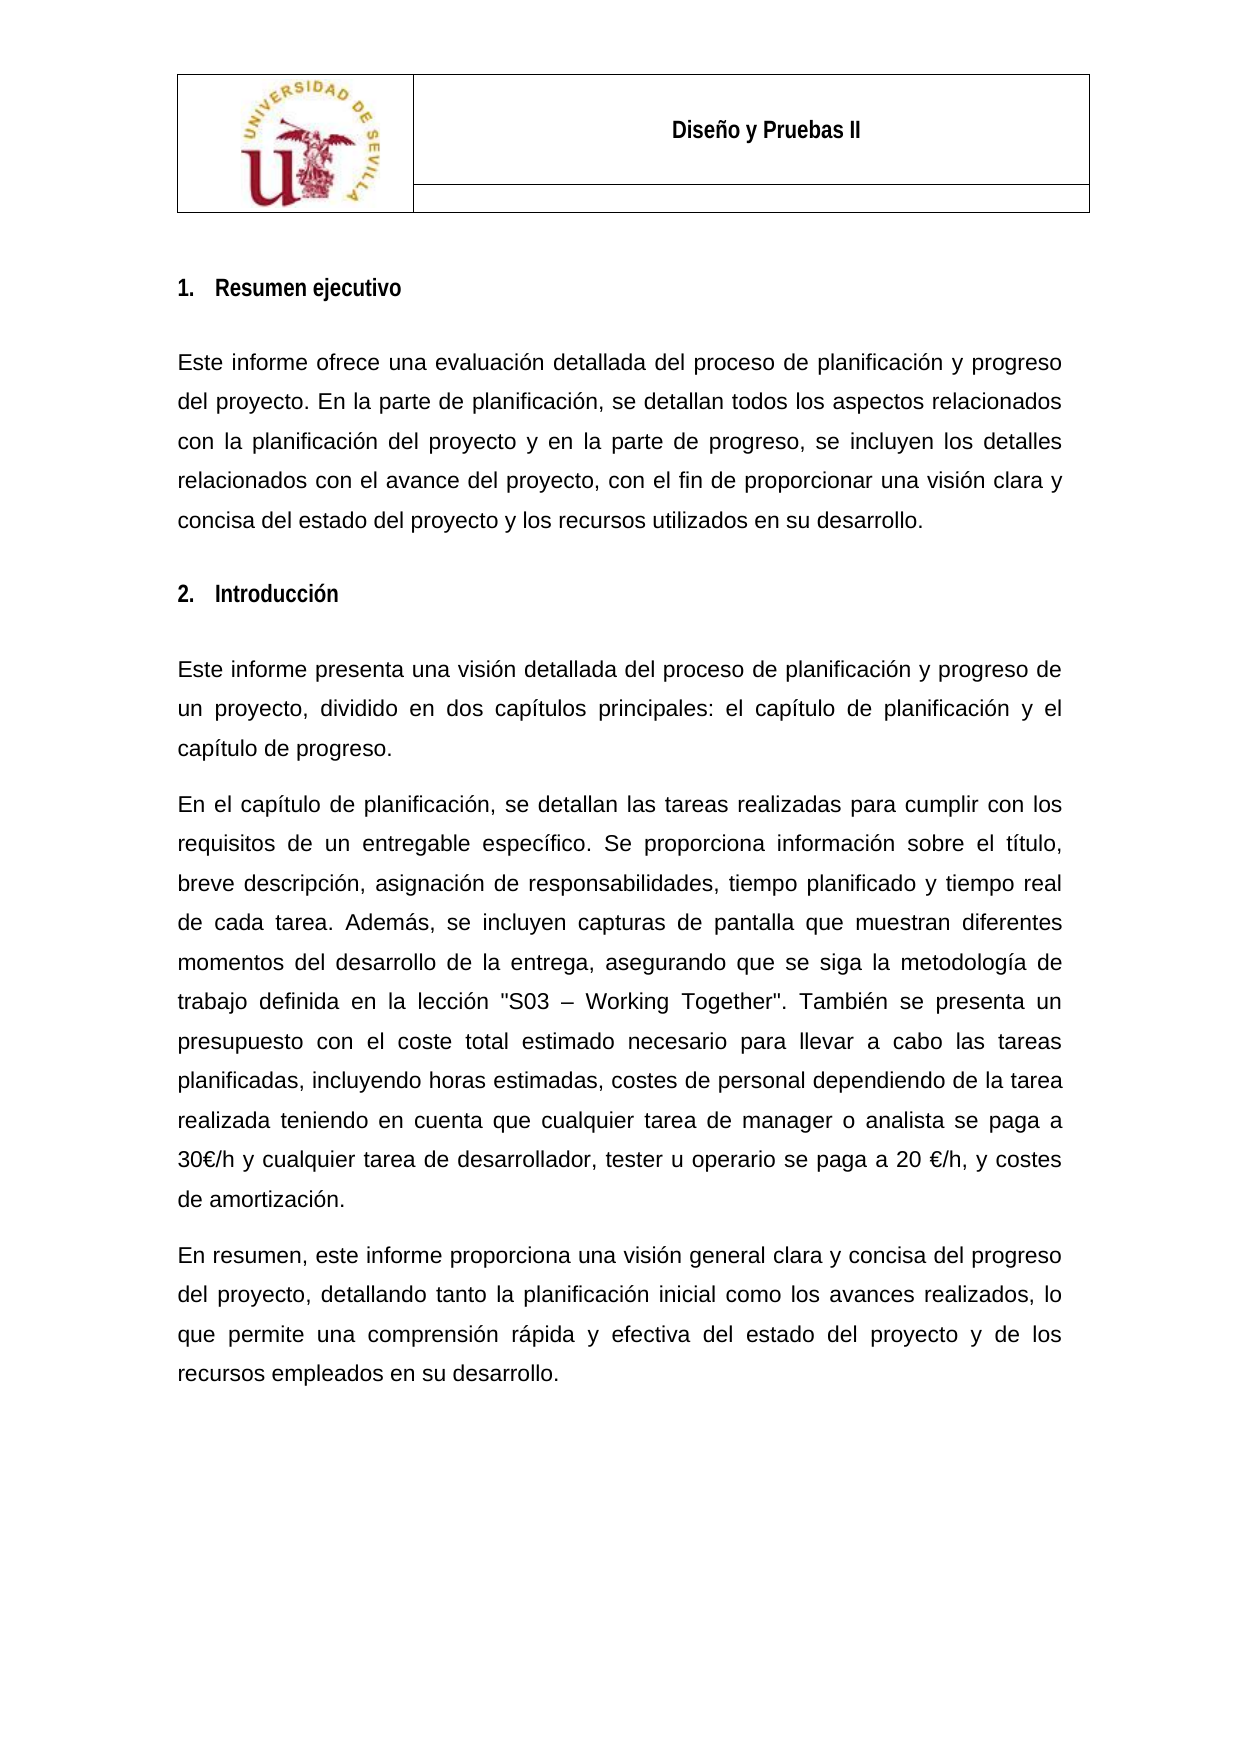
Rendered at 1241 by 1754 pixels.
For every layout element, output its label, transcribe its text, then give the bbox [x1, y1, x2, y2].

subtitle Introducción [177, 579, 1063, 608]
text Este informe ofrece una evaluación detallada del proceso de planificación y progreso del proyecto. En la parte de planificación, se detallan todos los aspectos relacionados con la planificación del proyecto y en la parte de progreso, se incluyen los detalles relacionados con el avance del proyecto, con el fin de proporcionar una visión clara y concisa del estado del proyecto y los recursos utilizados en su desarrollo. [177, 349, 1063, 533]
subtitle Resumen ejecutivo [177, 272, 1063, 301]
picture [240, 79, 381, 208]
text En resumen, este informe proporciona una visión general clara y concisa del progreso del proyecto, detallando tanto la planificación inicial como los avances realizados, lo que permite una comprensión rápida y efectiva del estado del proyecto y de los recursos empleados en su desarrollo. [177, 1242, 1063, 1387]
text Este informe presenta una visión detallada del proceso de planificación y progreso de un proyecto, dividido en dos capítulos principales: el capítulo de planificación y el capítulo de progreso. [177, 656, 1063, 761]
text En el capítulo de planificación, se detallan las tareas realizadas para cumplir con los requisitos de un entregable específico. Se proporciona información sobre el título, breve descripción, asignación de responsabilidades, tiempo planificado y tiempo real de cada tarea. Además, se incluyen capturas de pantalla que muestran diferentes momentos del desarrollo de la entrega, asegurando que se siga la metodología de trabajo definida en la lección "S03 – Working Together". También se presenta un presupuesto con el coste total estimado necesario para llevar a cabo las tareas planificadas, incluyendo horas estimadas, costes de personal dependiendo de la tarea realizada teniendo en cuenta que cualquier tarea de manager o analista se paga a 30€/h y cualquier tarea de desarrollador, tester u operario se paga a 20 €/h, y costes de amortización. [177, 791, 1063, 1212]
